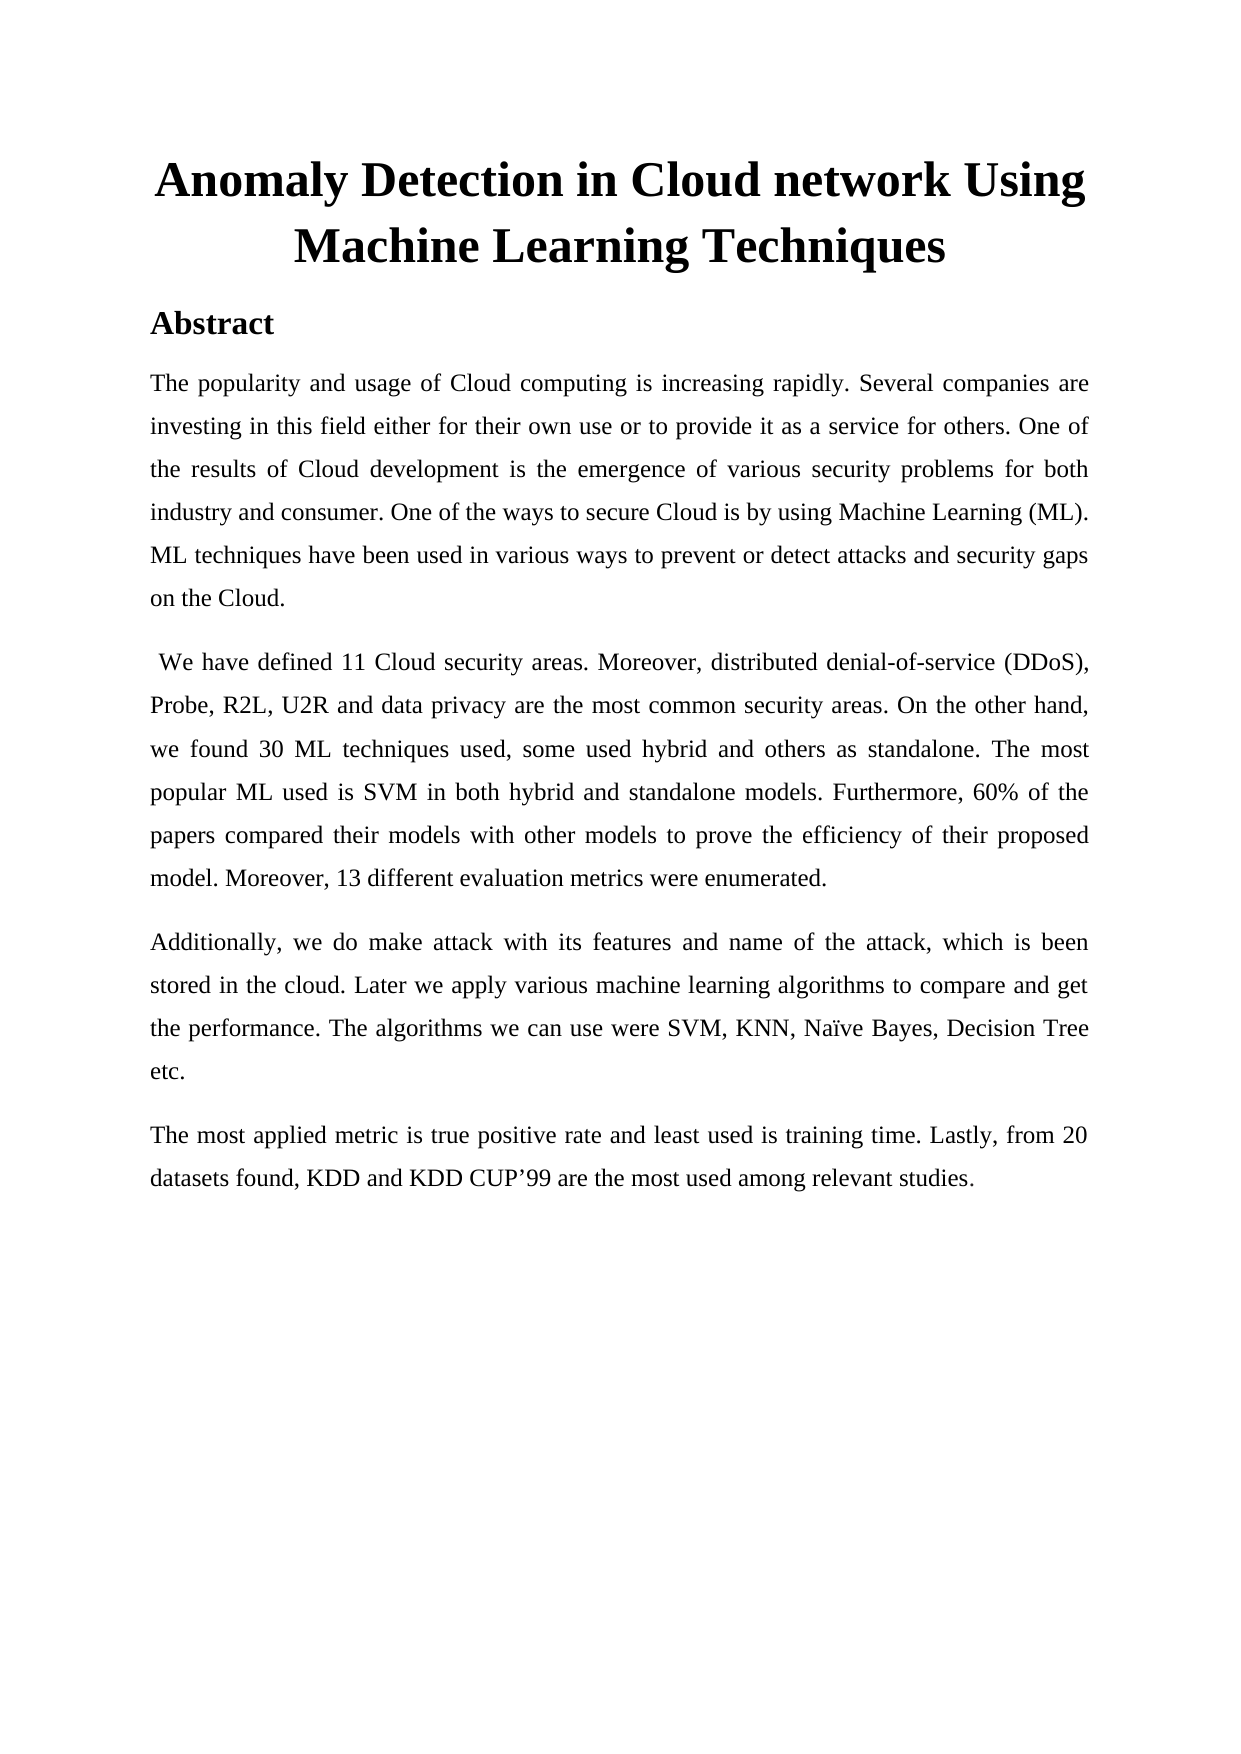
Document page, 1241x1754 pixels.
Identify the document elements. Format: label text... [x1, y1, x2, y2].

text The most applied metric is true positive rate and least used is training time. Lastly, from 20 datasets found, KDD and KDD CUP’99 are the most used among relevant studies. [150, 1120, 1090, 1192]
text We have defined 11 Cloud security areas. Moreover, distributed denial-of-service (DDoS), Probe, R2L, U2R and data privacy are the most common security areas. On the other hand, we found 30 ML techniques used, some used hybrid and others as standalone. The most popular ML used is SVM in both hybrid and standalone models. Furthermore, 60% of the papers compared their models with other models to prove the efficiency of their proposed model. Moreover, 13 different evaluation metrics were enumerated. [150, 647, 1090, 892]
text Additionally, we do make attack with its features and name of the attack, which is been stored in the cloud. Later we apply various machine learning algorithms to compare and get the performance. The algorithms we can use were SVM, KNN, Naïve Bayes, Decision Tree etc. [150, 927, 1090, 1085]
text Abstract [150, 303, 1090, 341]
text Anomaly Detection in Cloud network Using Machine Learning Techniques [150, 150, 1090, 273]
text The popularity and usage of Cloud computing is increasing rapidly. Several companies are investing in this field either for their own use or to provide it as a service for others. One of the results of Cloud development is the emergence of various security problems for both industry and consumer. One of the ways to secure Cloud is by using Machine Learning (ML). ML techniques have been used in various ways to prevent or detect attacks and security gaps on the Cloud. [150, 368, 1090, 612]
